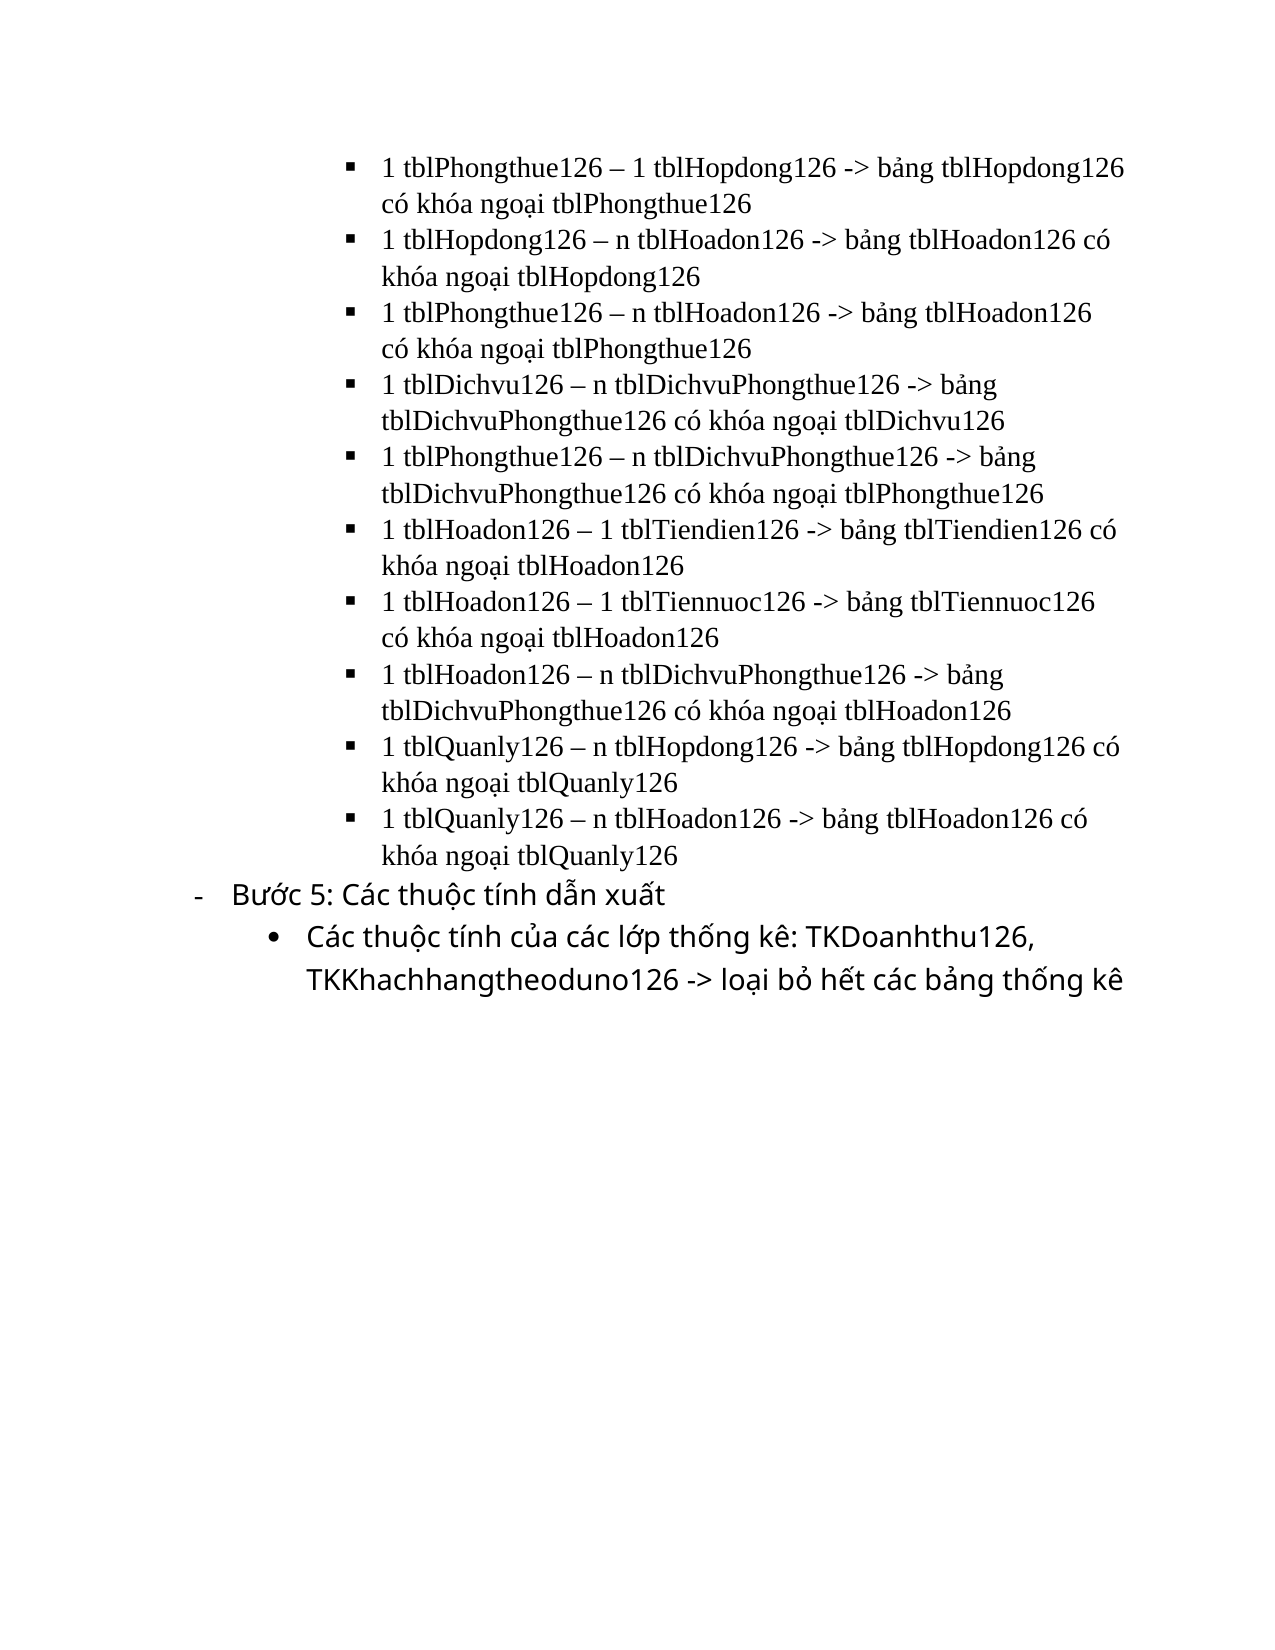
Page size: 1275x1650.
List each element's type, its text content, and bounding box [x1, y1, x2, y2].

list 1 tblHoadon126 – n tblDichvuPhongthue126 -> bảng tblDichvuPhongthue126 có khóa ngoại tblHoadon126 [344, 657, 1125, 727]
list 1 tblPhongthue126 – n tblHoadon126 -> bảng tblHoadon126 có khóa ngoại tblPhongthue126 [344, 295, 1125, 364]
list 1 tblPhongthue126 – n tblDichvuPhongthue126 -> bảng tblDichvuPhongthue126 có khóa ngoại tblPhongthue126 [344, 439, 1125, 509]
list 1 tblHopdong126 – n tblHoadon126 -> bảng tblHoadon126 có khóa ngoại tblHopdong126 [344, 222, 1125, 292]
list 1 tblHoadon126 – 1 tblTiennuoc126 -> bảng tblTiennuoc126 có khóa ngoại tblHoadon126 [344, 584, 1125, 654]
list 1 tblDichvu126 – n tblDichvuPhongthue126 -> bảng tblDichvuPhongthue126 có khóa ngoại tblDichvu126 [344, 367, 1125, 437]
list 1 tblQuanly126 – n tblHoadon126 -> bảng tblHoadon126 có khóa ngoại tblQuanly126 [344, 802, 1125, 871]
list 1 tblHoadon126 – 1 tblTiendien126 -> bảng tblTiendien126 có khóa ngoại tblHoadon126 [344, 512, 1125, 582]
list Bước 5: Các thuộc tính dẫn xuất [194, 874, 1125, 914]
list 1 tblQuanly126 – n tblHopdong126 -> bảng tblHopdong126 có khóa ngoại tblQuanly126 [344, 729, 1125, 799]
list Các thuộc tính của các lớp thống kê: TKDoanhthu126, TKKhachhangtheoduno126 -> loại bỏ hết các bảng thống kê [269, 917, 1125, 999]
list 1 tblPhongthue126 – 1 tblHopdong126 -> bảng tblHopdong126 có khóa ngoại tblPhongthue126 [344, 150, 1125, 220]
